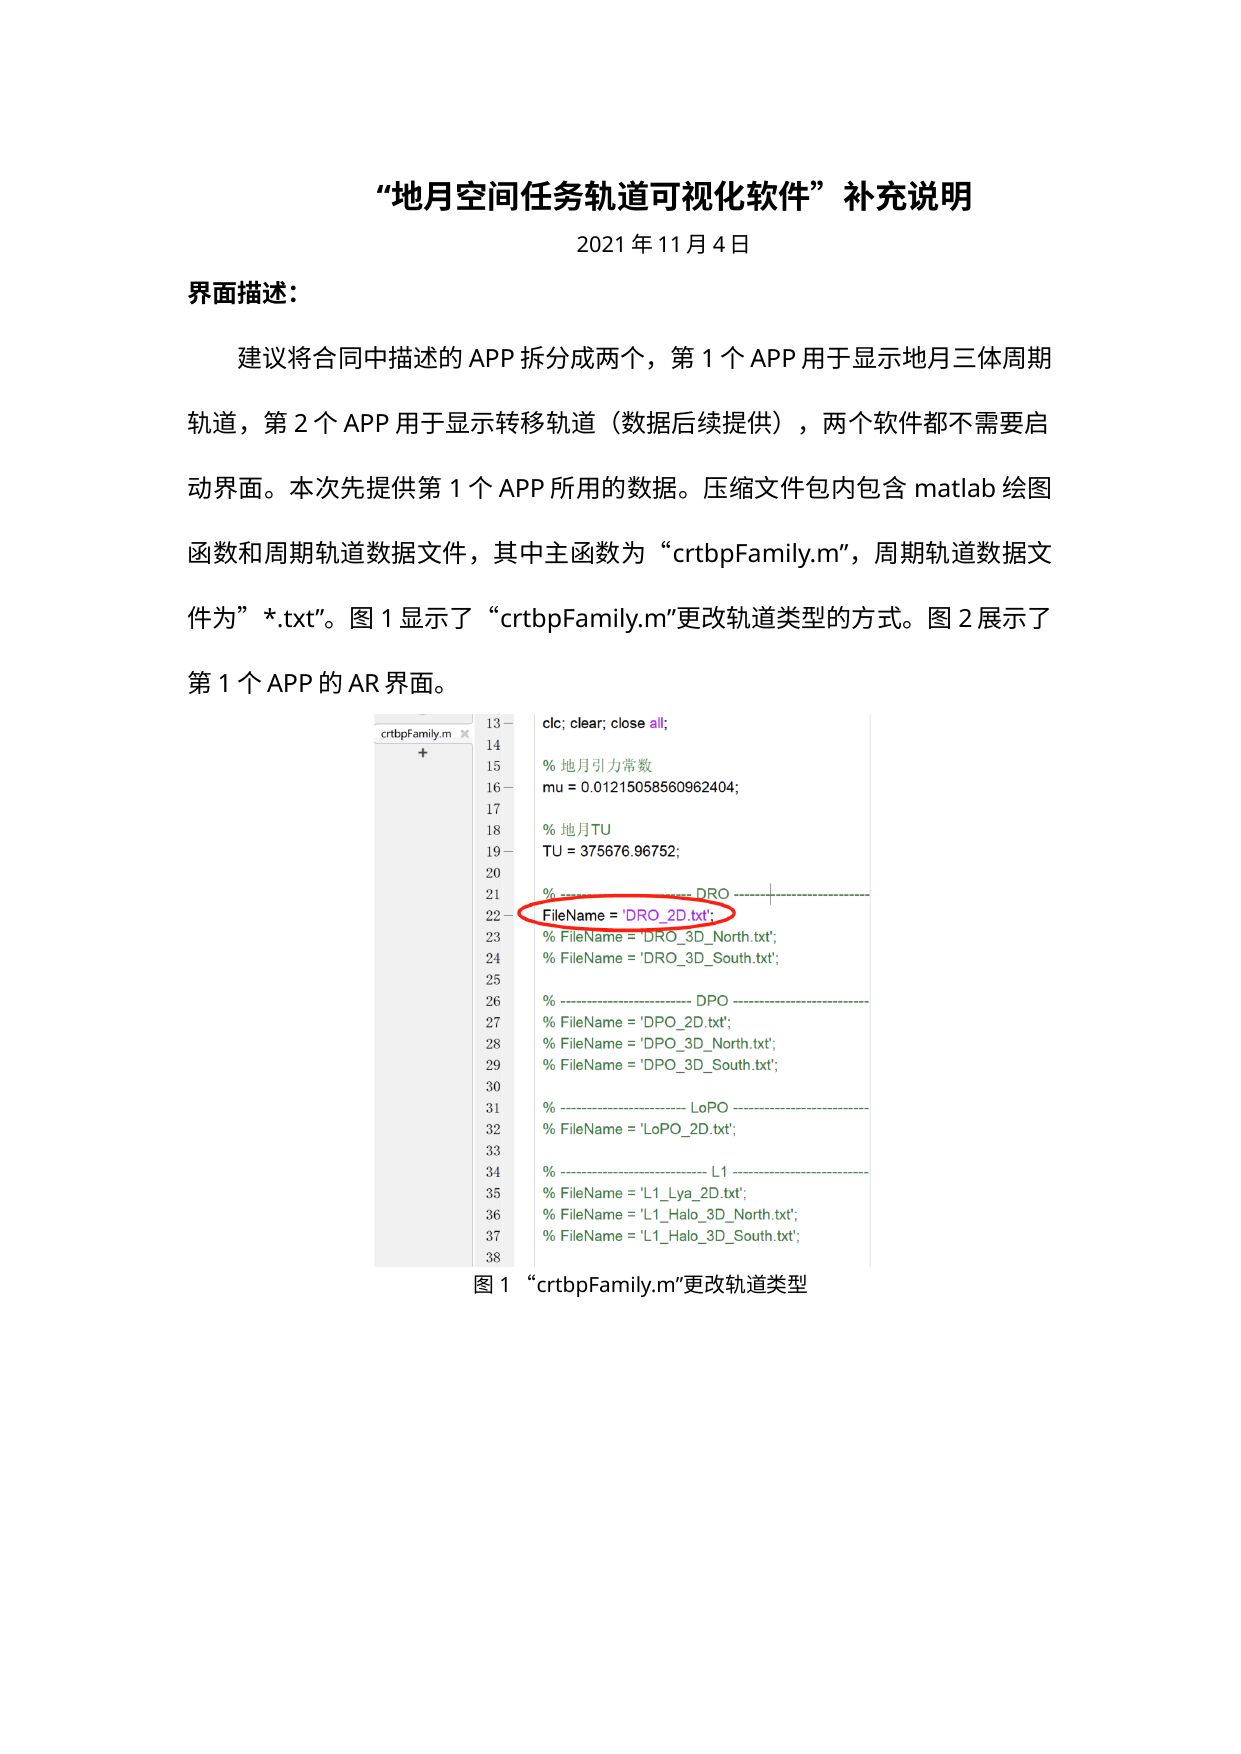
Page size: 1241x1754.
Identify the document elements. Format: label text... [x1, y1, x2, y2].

text “地月空间任务轨道可视化软件”补充说明 [231, 162, 1053, 227]
text 界面描述： [187, 259, 1053, 324]
text 图 1 “crtbpFamily.m”更改轨道类型 [187, 1267, 1053, 1299]
text 建议将合同中描述的APP拆分成两个，第1个APP用于显示地月三体周期轨道，第2个APP用于显示转移轨道（数据后续提供），两个软件都不需要启动界面。本次先提供第1个APP所用的数据。压缩文件包内包含matlab绘图函数和周期轨道数据文件，其中主函数为“crtbpFamily.m”，周期轨道数据文件为”*.txt”。图 1显示了“crtbpFamily.m”更改轨道类型的方式。图 2展示了第1个APP的AR界面。 [187, 324, 1053, 714]
picture [374, 714, 917, 1267]
text 2021年11月4日 [231, 227, 1053, 259]
